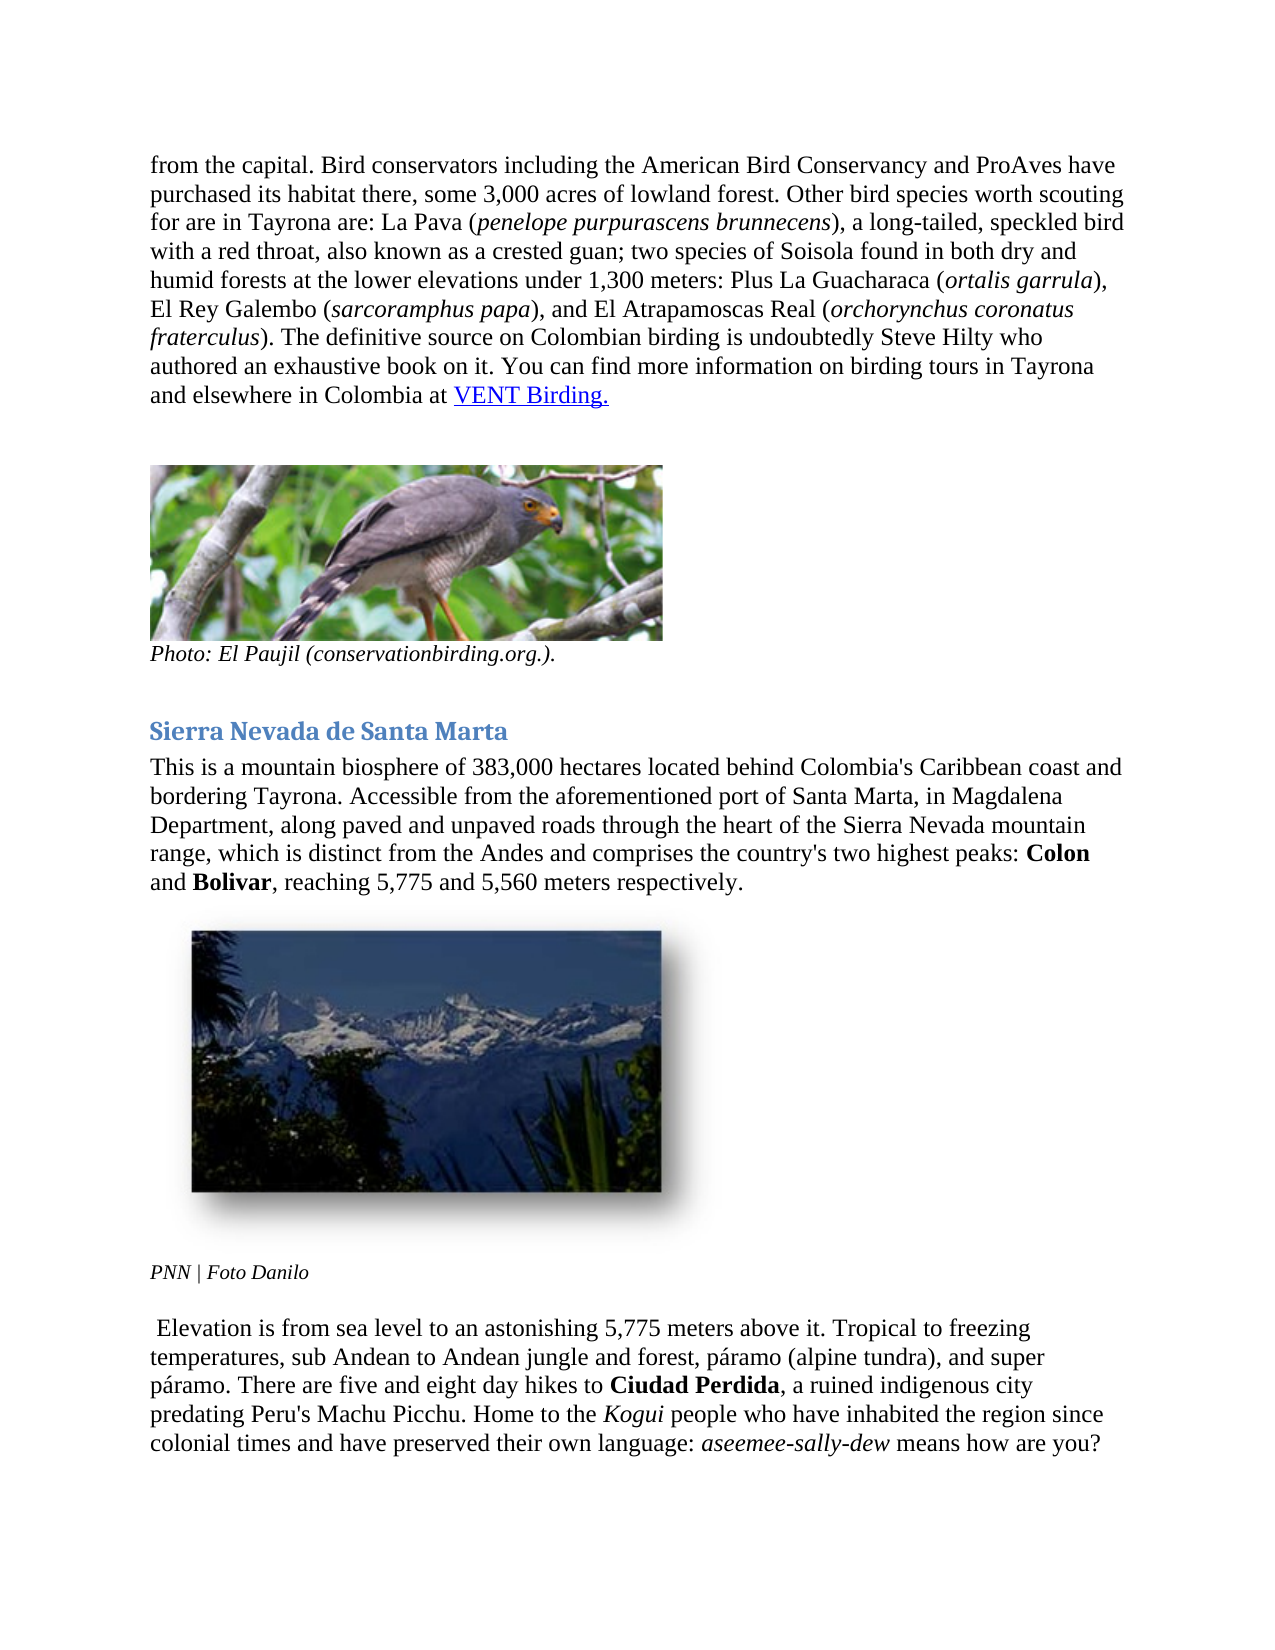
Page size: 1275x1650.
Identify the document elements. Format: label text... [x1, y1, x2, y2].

picture [150, 465, 663, 641]
picture [156, 896, 729, 1260]
text Elevation is from sea level to an astonishing 5,775 meters above it. Tropical to freezing temperatures, sub Andean to Andean jungle and forest, páramo (alpine tundra), and super páramo. There are five and eight day hikes to Ciudad Perdida, a ruined indigenous city predating Peru's Machu Picchu. Home to the Kogui people who have inhabited the region since colonial times and have preserved their own language: aseemee-sally-dew means how are you? [150, 1313, 1125, 1457]
text This is a mountain biosphere of 383,000 hectares located behind Colombia's Caribbean coast and bordering Tayrona. Accessible from the aforementioned port of Santa Marta, in Magdalena Department, along paved and unpaved roads through the heart of the Sierra Nevada mountain range, which is distinct from the Andes and comprises the country's two highest peaks: Colon and Bolivar, reaching 5,775 and 5,560 meters respectively. [150, 752, 1125, 896]
text PNN | Foto Danilo [150, 1260, 1125, 1284]
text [150, 150, 1125, 409]
text Photo: El Paujil (conservationbirding.org.). [150, 641, 1125, 667]
subtitle Sierra Nevada de Santa Marta [150, 716, 1125, 748]
